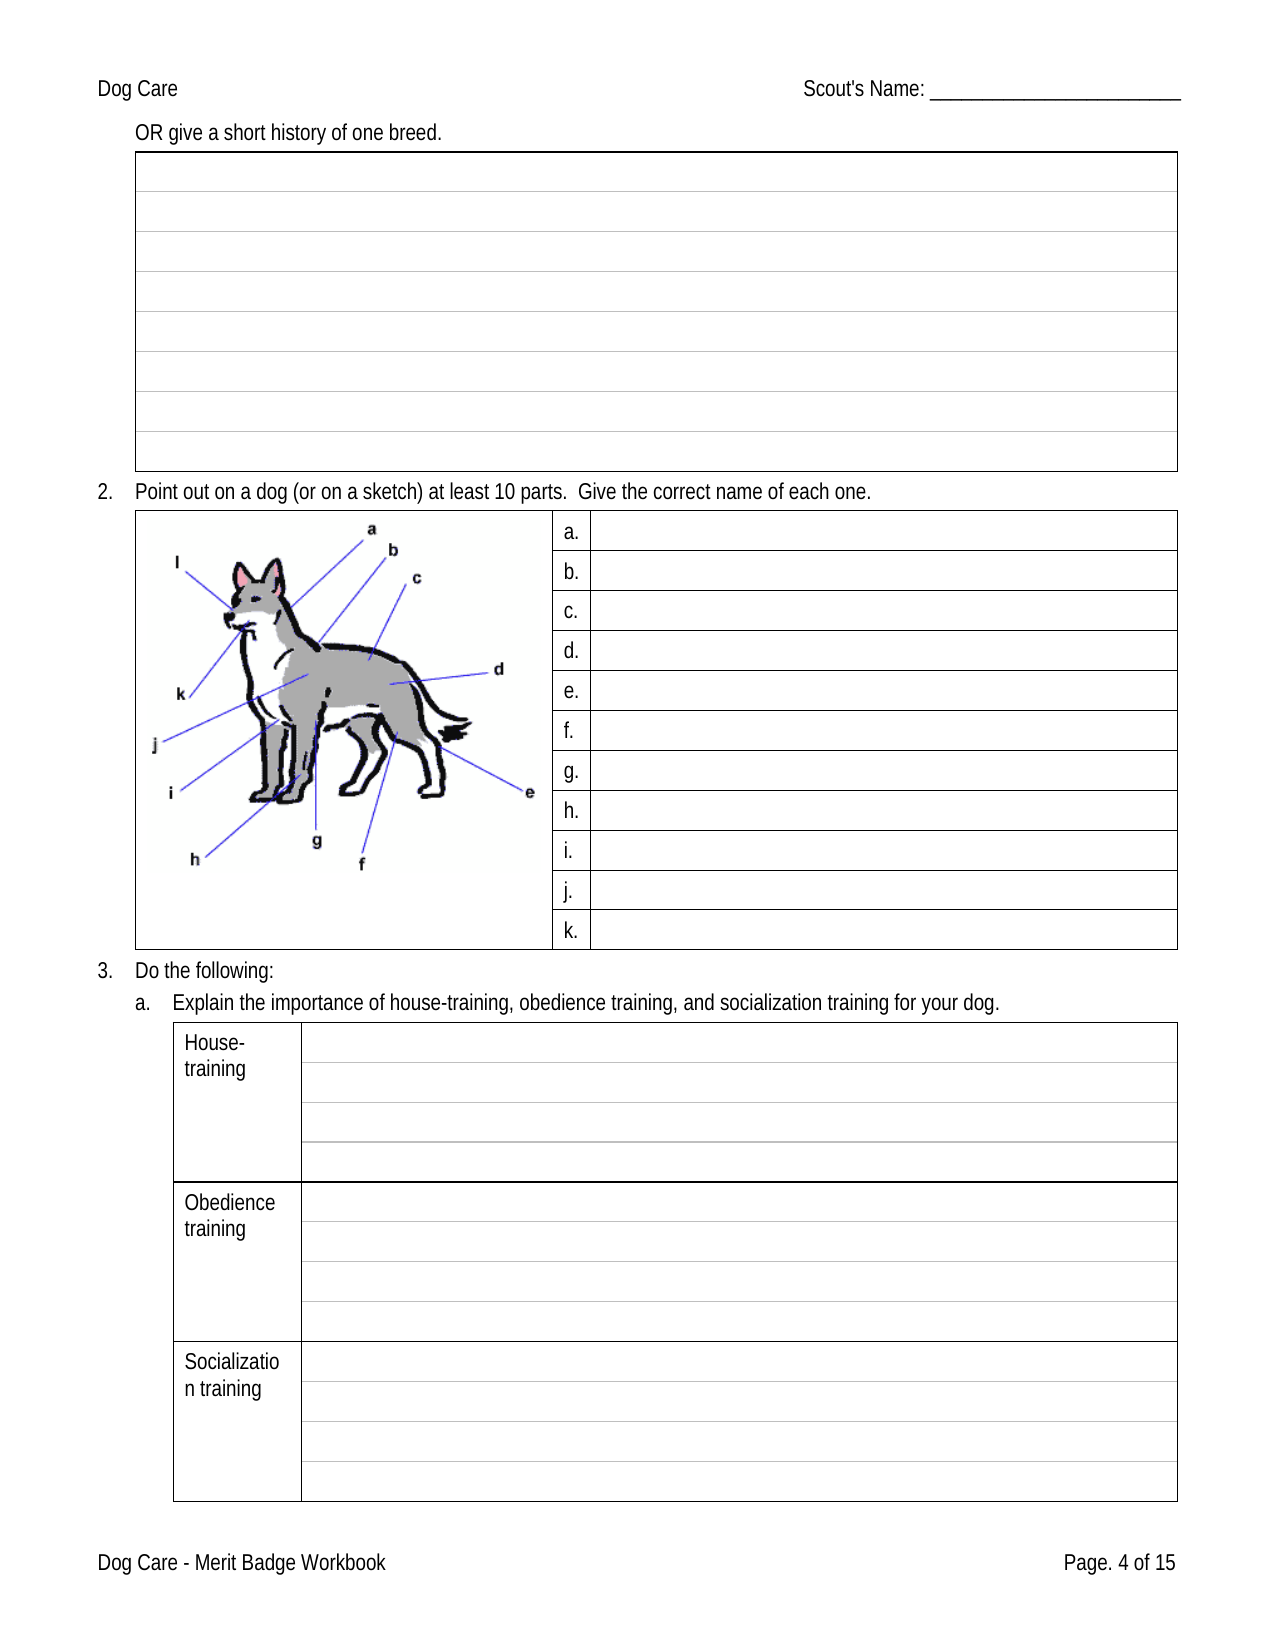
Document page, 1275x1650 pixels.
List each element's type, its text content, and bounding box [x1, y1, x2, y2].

table_cell Socialization training [174, 1342, 301, 1501]
table_header a. [553, 511, 590, 550]
table_cell [302, 1183, 1177, 1221]
table_cell [591, 910, 1177, 949]
table_cell [302, 1382, 1177, 1421]
table_cell [591, 751, 1177, 790]
table_cell [302, 1462, 1177, 1501]
table_header [136, 153, 1177, 191]
table_cell [302, 1302, 1177, 1341]
table_cell Obedience training [174, 1183, 301, 1341]
table_cell d. [553, 631, 590, 670]
table_header [136, 511, 552, 949]
table_cell [302, 1422, 1177, 1461]
text 2. Point out on a dog (or on a sketch) at least 10 parts. Give the correct name of each one. [97, 478, 1177, 504]
table_cell f. [553, 711, 590, 750]
table_cell h. [553, 791, 590, 829]
table_cell [591, 791, 1177, 829]
table_cell [136, 312, 1177, 351]
table_cell [136, 232, 1177, 271]
table_cell [302, 1143, 1177, 1181]
text a. Explain the importance of house-training, obedience training, and socialization training for your dog. [135, 989, 1177, 1016]
table_cell [136, 272, 1177, 311]
table_cell [302, 1222, 1177, 1261]
table_cell [591, 631, 1177, 670]
table_cell [302, 1103, 1177, 1141]
table_cell [136, 192, 1177, 231]
table_cell j. [553, 871, 590, 909]
table_cell [591, 551, 1177, 590]
table_cell g. [553, 751, 590, 790]
table_cell i. [553, 831, 590, 869]
text OR give a short history of one breed. [135, 119, 1177, 145]
table_cell [302, 1063, 1177, 1102]
text 3. Do the following: [97, 957, 1177, 983]
picture [146, 517, 541, 873]
table_cell c. [553, 591, 590, 630]
table_cell b. [553, 551, 590, 590]
table_cell [591, 871, 1177, 909]
table_cell k. [553, 910, 590, 949]
table_cell e. [553, 671, 590, 710]
table_header [302, 1023, 1177, 1062]
table_cell [591, 591, 1177, 630]
table_cell [302, 1262, 1177, 1301]
table_cell [591, 831, 1177, 869]
table_cell [136, 392, 1177, 431]
table_cell [591, 711, 1177, 750]
table_header [591, 511, 1177, 550]
table_cell [591, 671, 1177, 710]
table_cell [136, 352, 1177, 391]
table_cell [136, 432, 1177, 471]
table_header House-training [174, 1023, 301, 1181]
table_cell [302, 1342, 1177, 1381]
